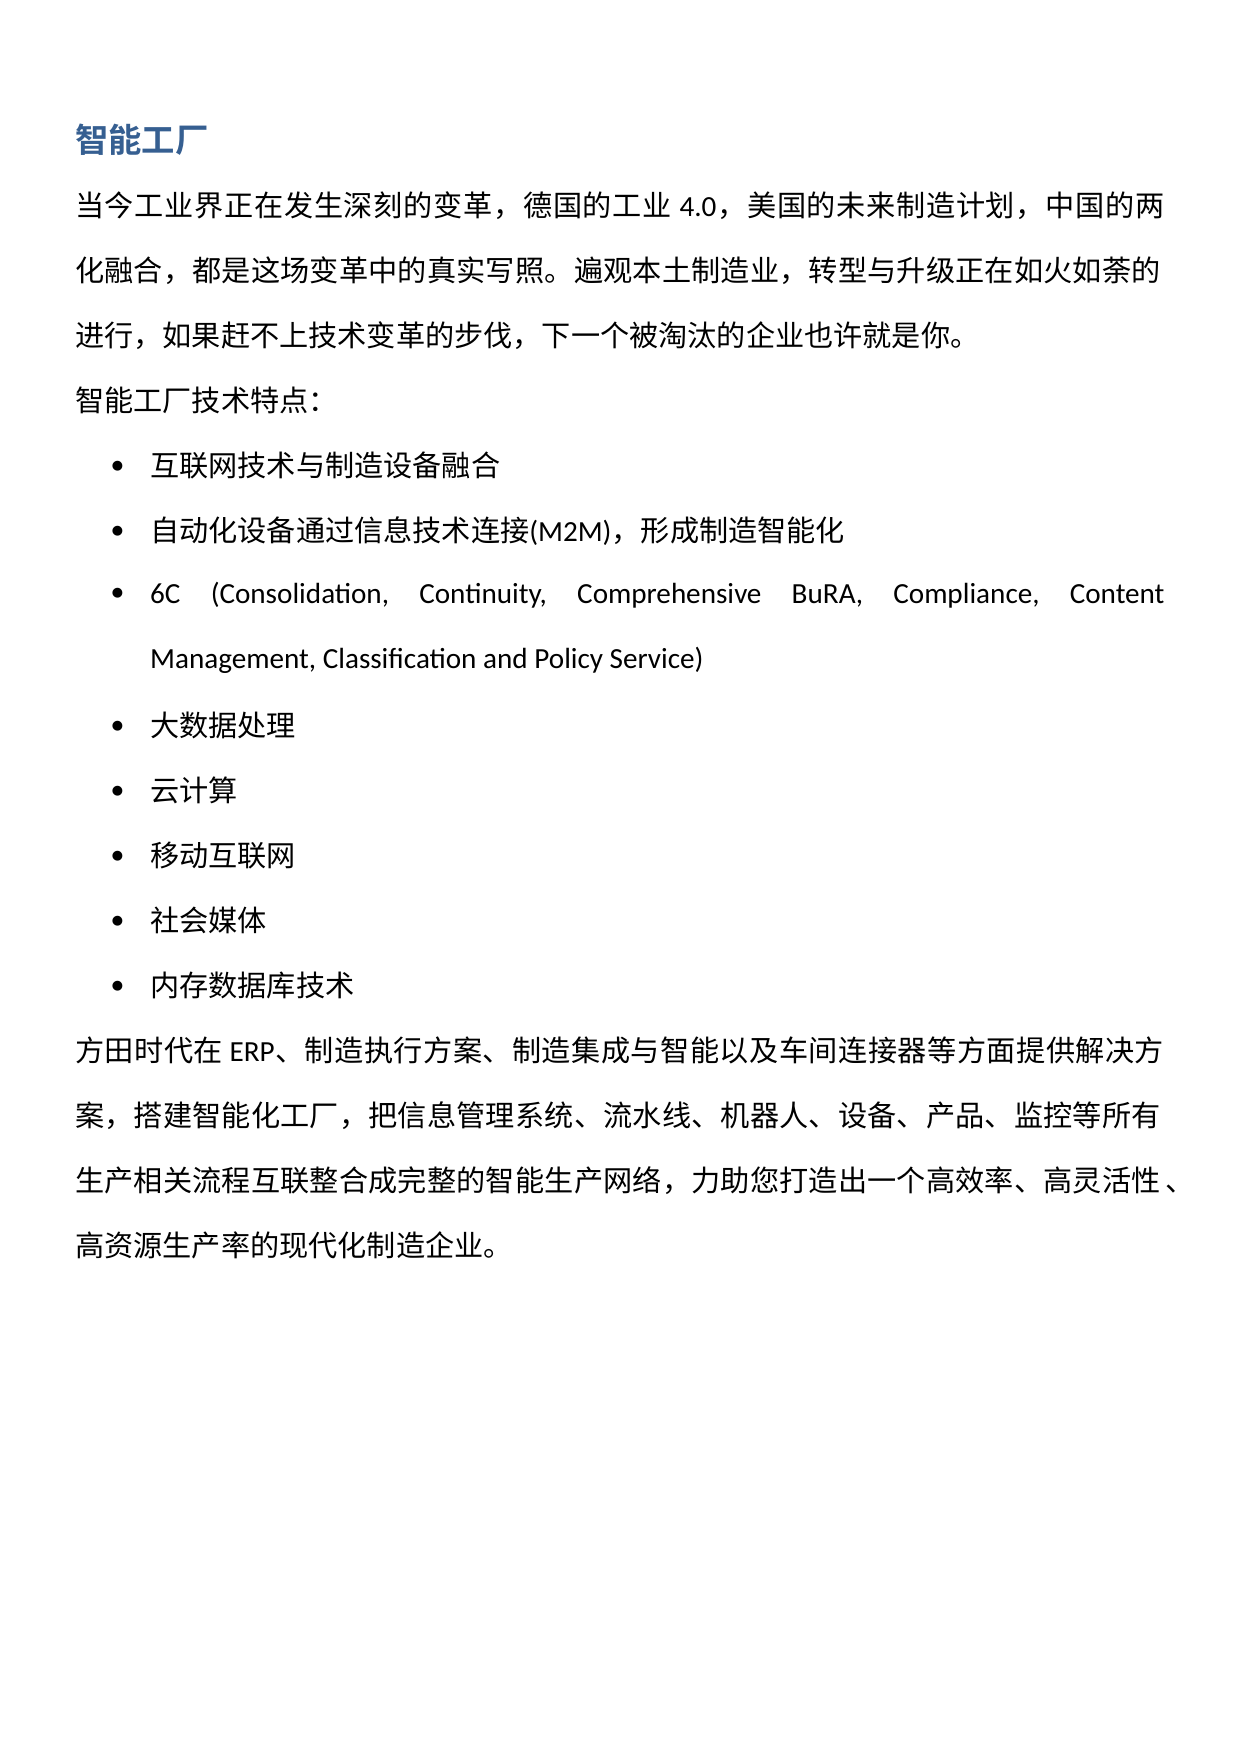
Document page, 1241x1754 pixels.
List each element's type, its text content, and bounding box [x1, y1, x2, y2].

list 内存数据库技术 [112, 951, 1165, 1016]
list 云计算 [112, 756, 1165, 821]
list 自动化设备通过信息技术连接(M2M)，形成制造智能化 [112, 496, 1165, 561]
list 互联网技术与制造设备融合 [112, 431, 1165, 496]
list 移动互联网 [112, 821, 1165, 886]
subtitle 智能工厂 [75, 106, 1165, 171]
list 6C (Consolidation, Continuity, Comprehensive BuRA, Compliance, Content Management, Classification and Policy Service) [112, 561, 1165, 691]
text 方田时代在ERP、制造执行方案、制造集成与智能以及车间连接器等方面提供解决方案，搭建智能化工厂，把信息管理系统、流水线、机器人、设备、产品、监控等所有生产相关流程互联整合成完整的智能生产网络，力助您打造出一个高效率、高灵活性、高资源生产率的现代化制造企业。 [75, 1016, 1165, 1276]
text 智能工厂技术特点： [75, 366, 1165, 431]
list 社会媒体 [112, 886, 1165, 951]
list 大数据处理 [112, 691, 1165, 756]
text 当今工业界正在发生深刻的变革，德国的工业4.0，美国的未来制造计划，中国的两化融合，都是这场变革中的真实写照。遍观本土制造业，转型与升级正在如火如荼的进行，如果赶不上技术变革的步伐，下一个被淘汰的企业也许就是你。 [75, 171, 1165, 366]
